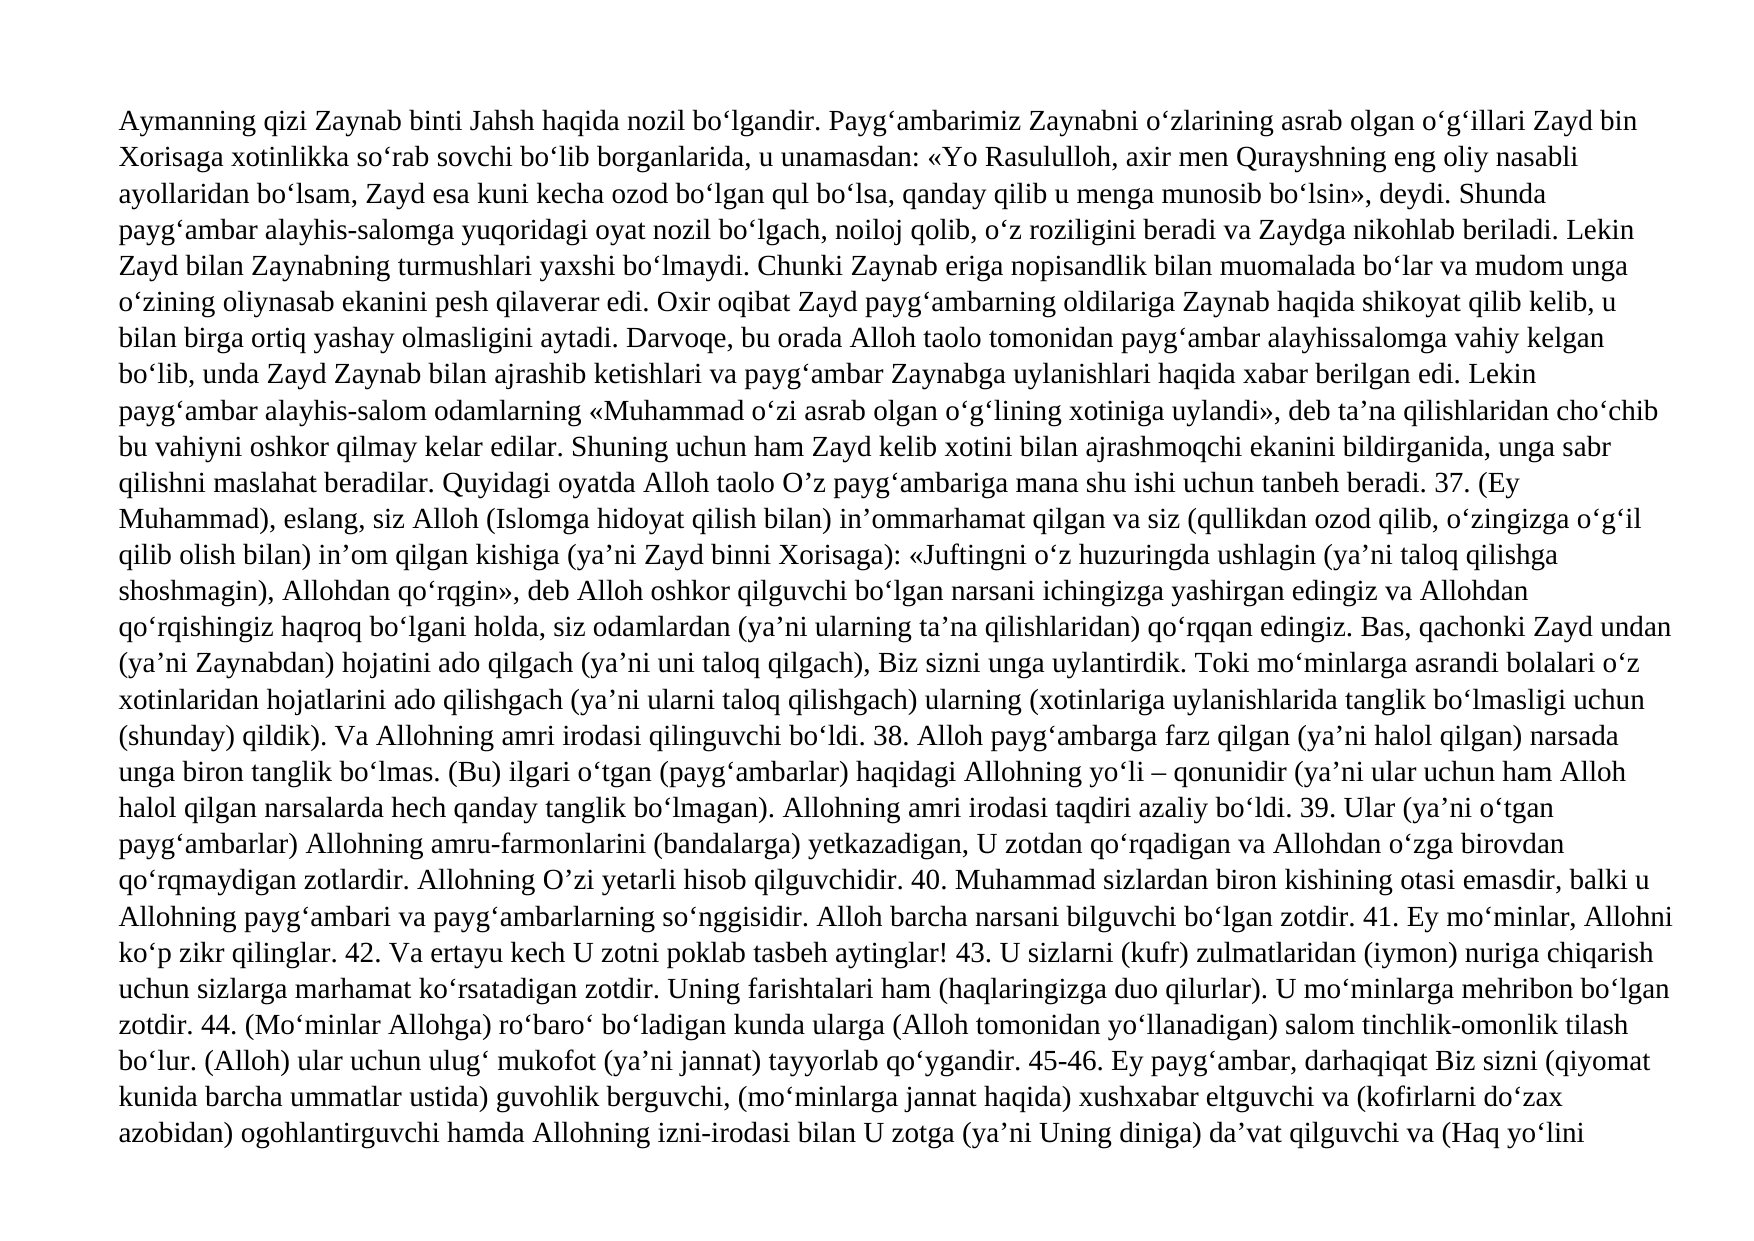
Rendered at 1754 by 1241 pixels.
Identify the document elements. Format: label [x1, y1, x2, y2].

text [118, 103, 1680, 1149]
